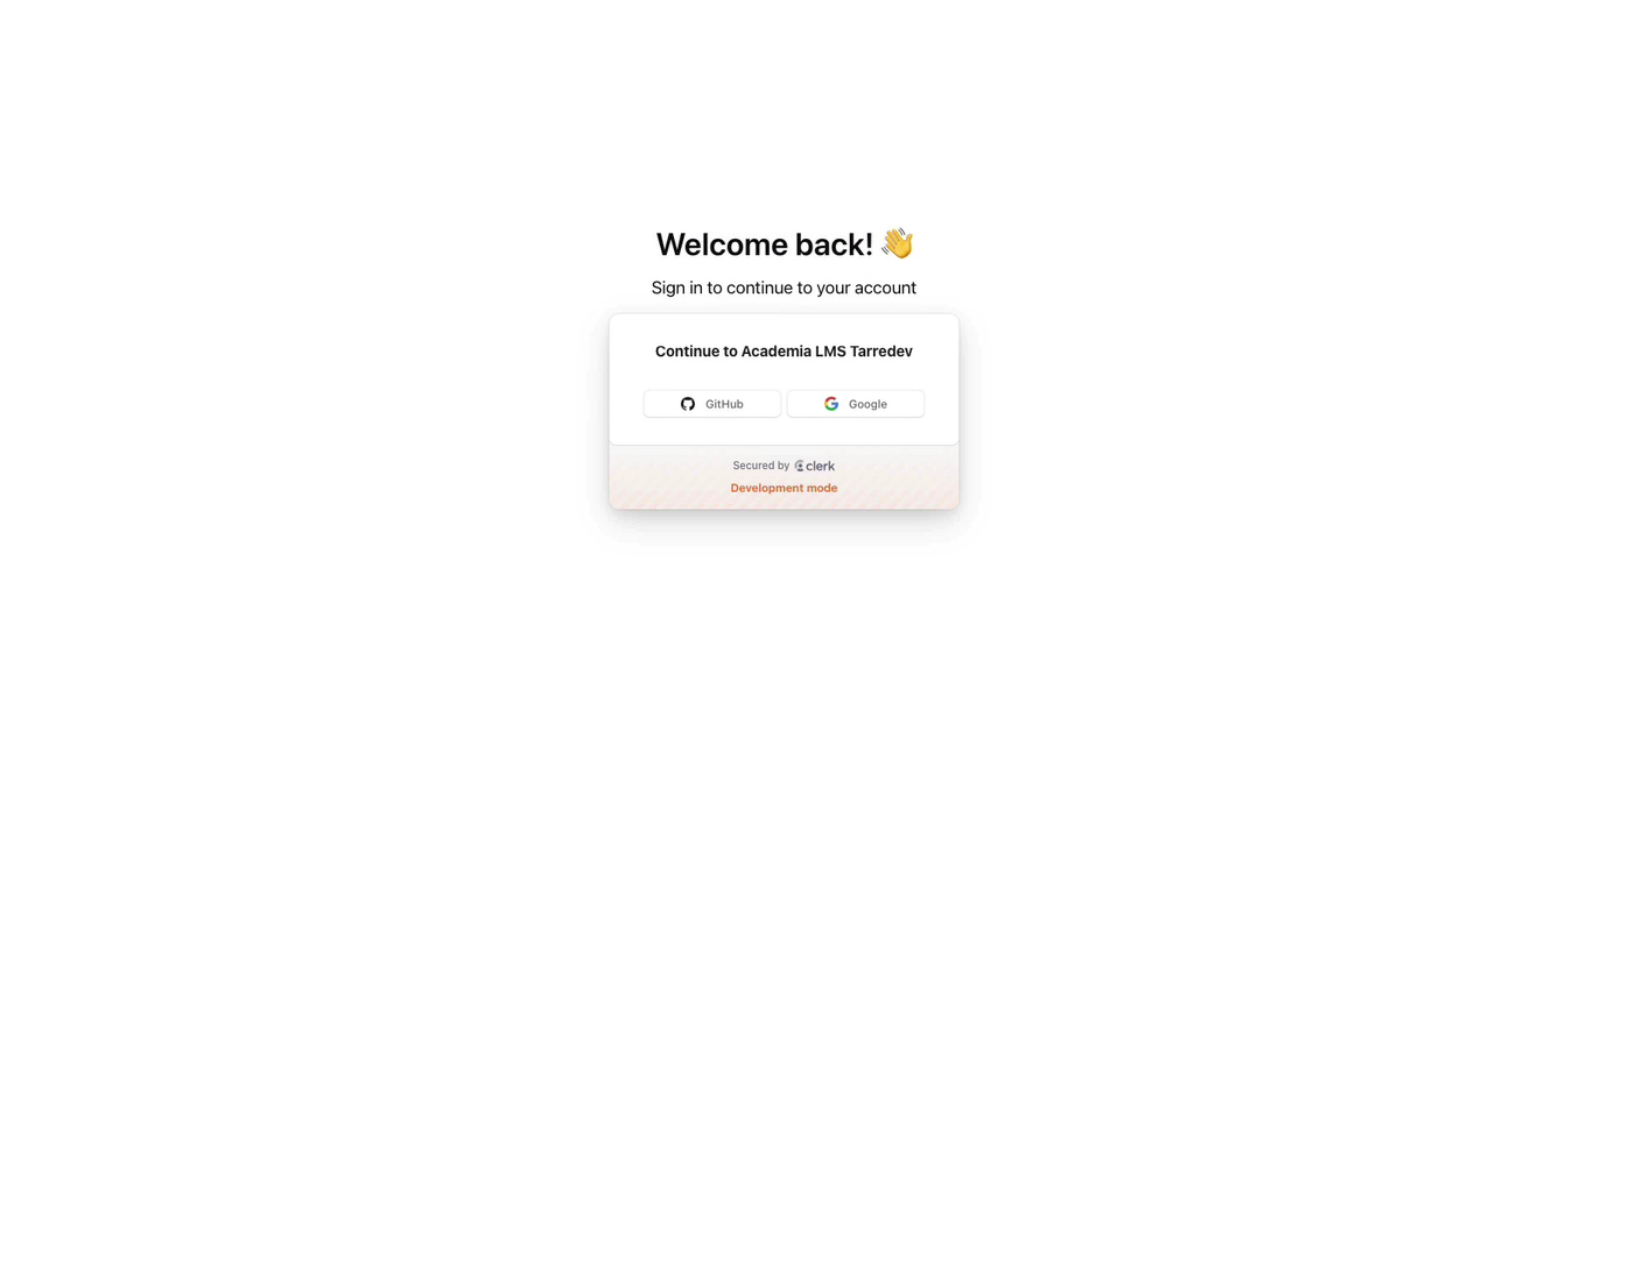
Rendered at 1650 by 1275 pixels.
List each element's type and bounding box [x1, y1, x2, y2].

picture [337, 177, 1313, 1098]
